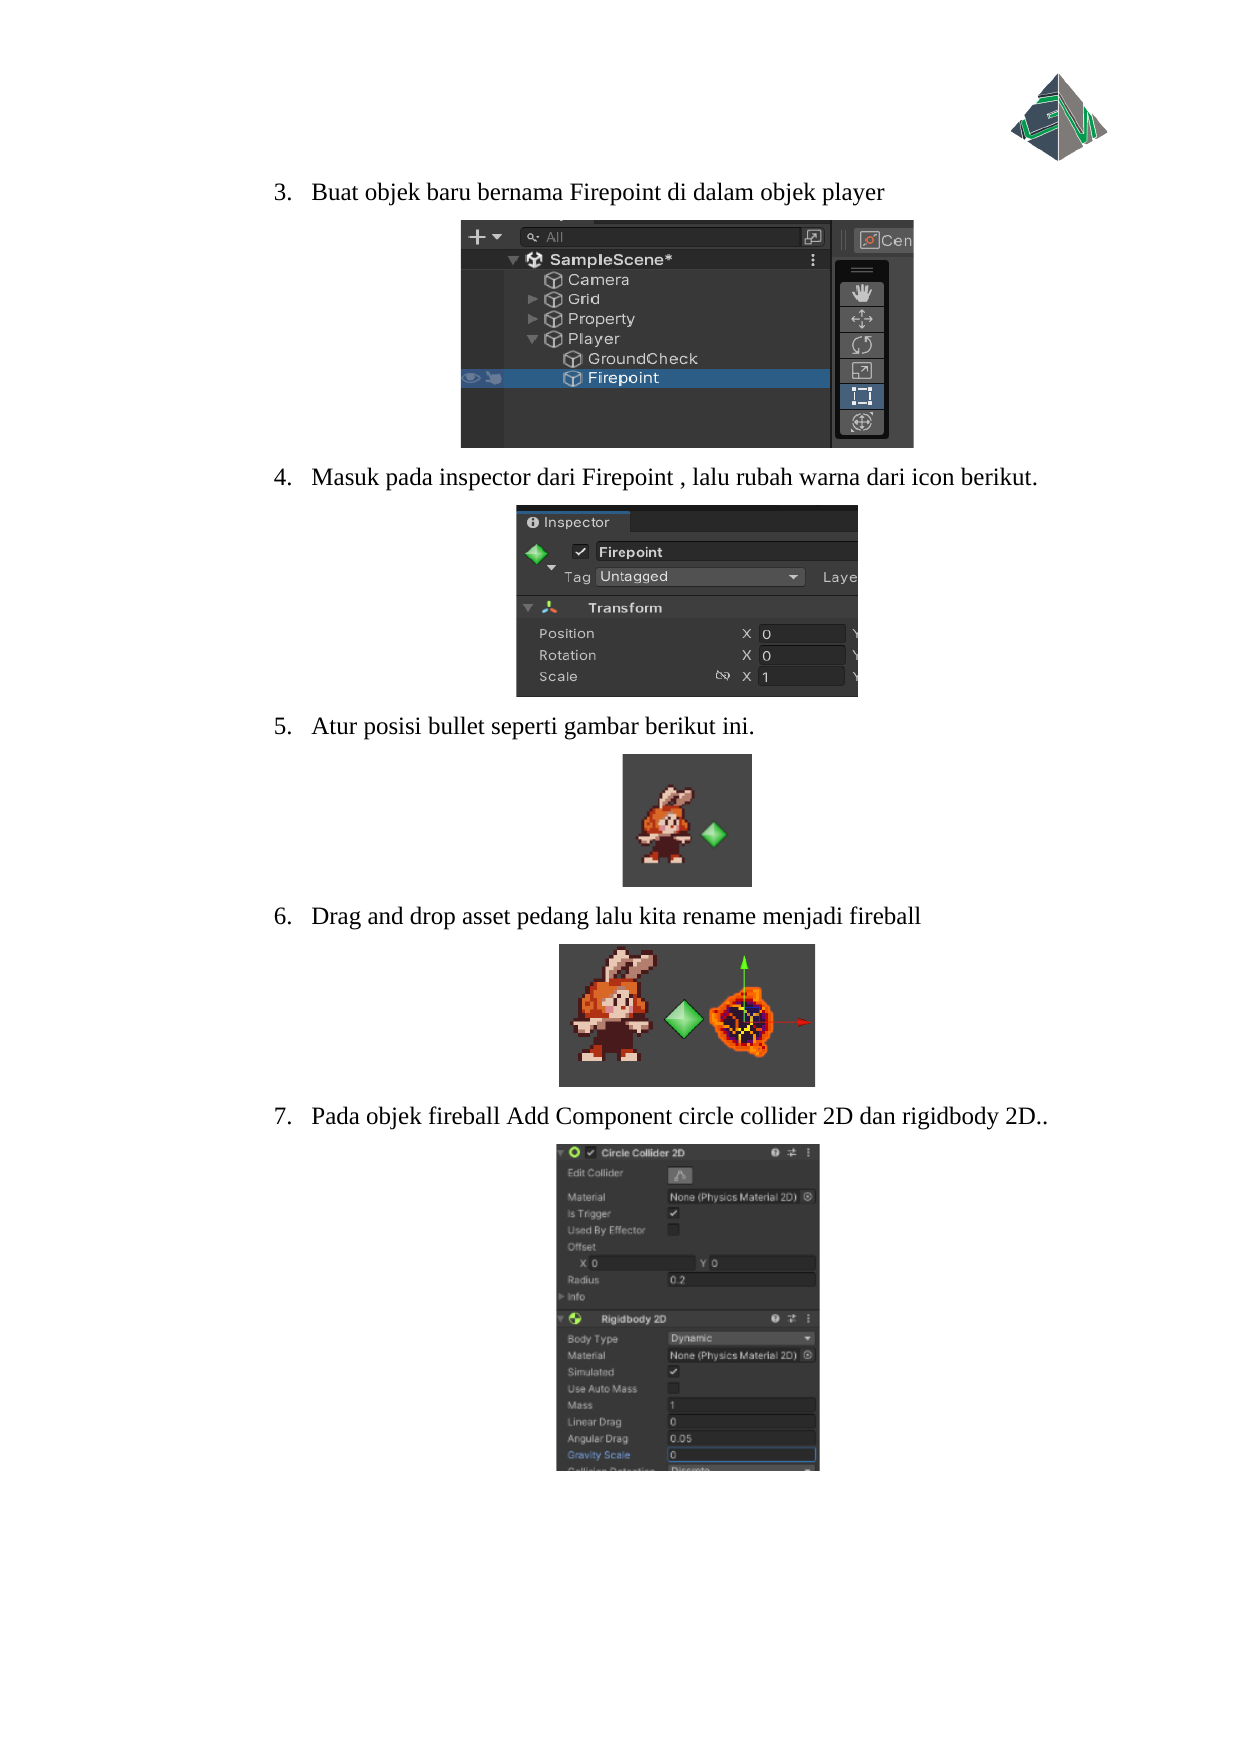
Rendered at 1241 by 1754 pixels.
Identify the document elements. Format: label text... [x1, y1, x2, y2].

picture [559, 944, 816, 1087]
picture [554, 1144, 820, 1471]
list Atur posisi bullet seperti gambar berikut ini. [274, 711, 1063, 740]
list Drag and drop asset pedang lalu kita rename menjadi fireball [274, 901, 1063, 930]
picture [516, 505, 858, 697]
picture [1010, 73, 1108, 161]
list Masuk pada inspector dari Firepoint , lalu rubah warna dari icon berikut. [274, 462, 1063, 491]
picture [622, 754, 752, 887]
picture [460, 220, 914, 448]
list Buat objek baru bernama Firepoint di dalam objek player [274, 177, 1063, 206]
list Pada objek fireball Add Component circle collider 2D dan rigidbody 2D.. [274, 1101, 1063, 1130]
